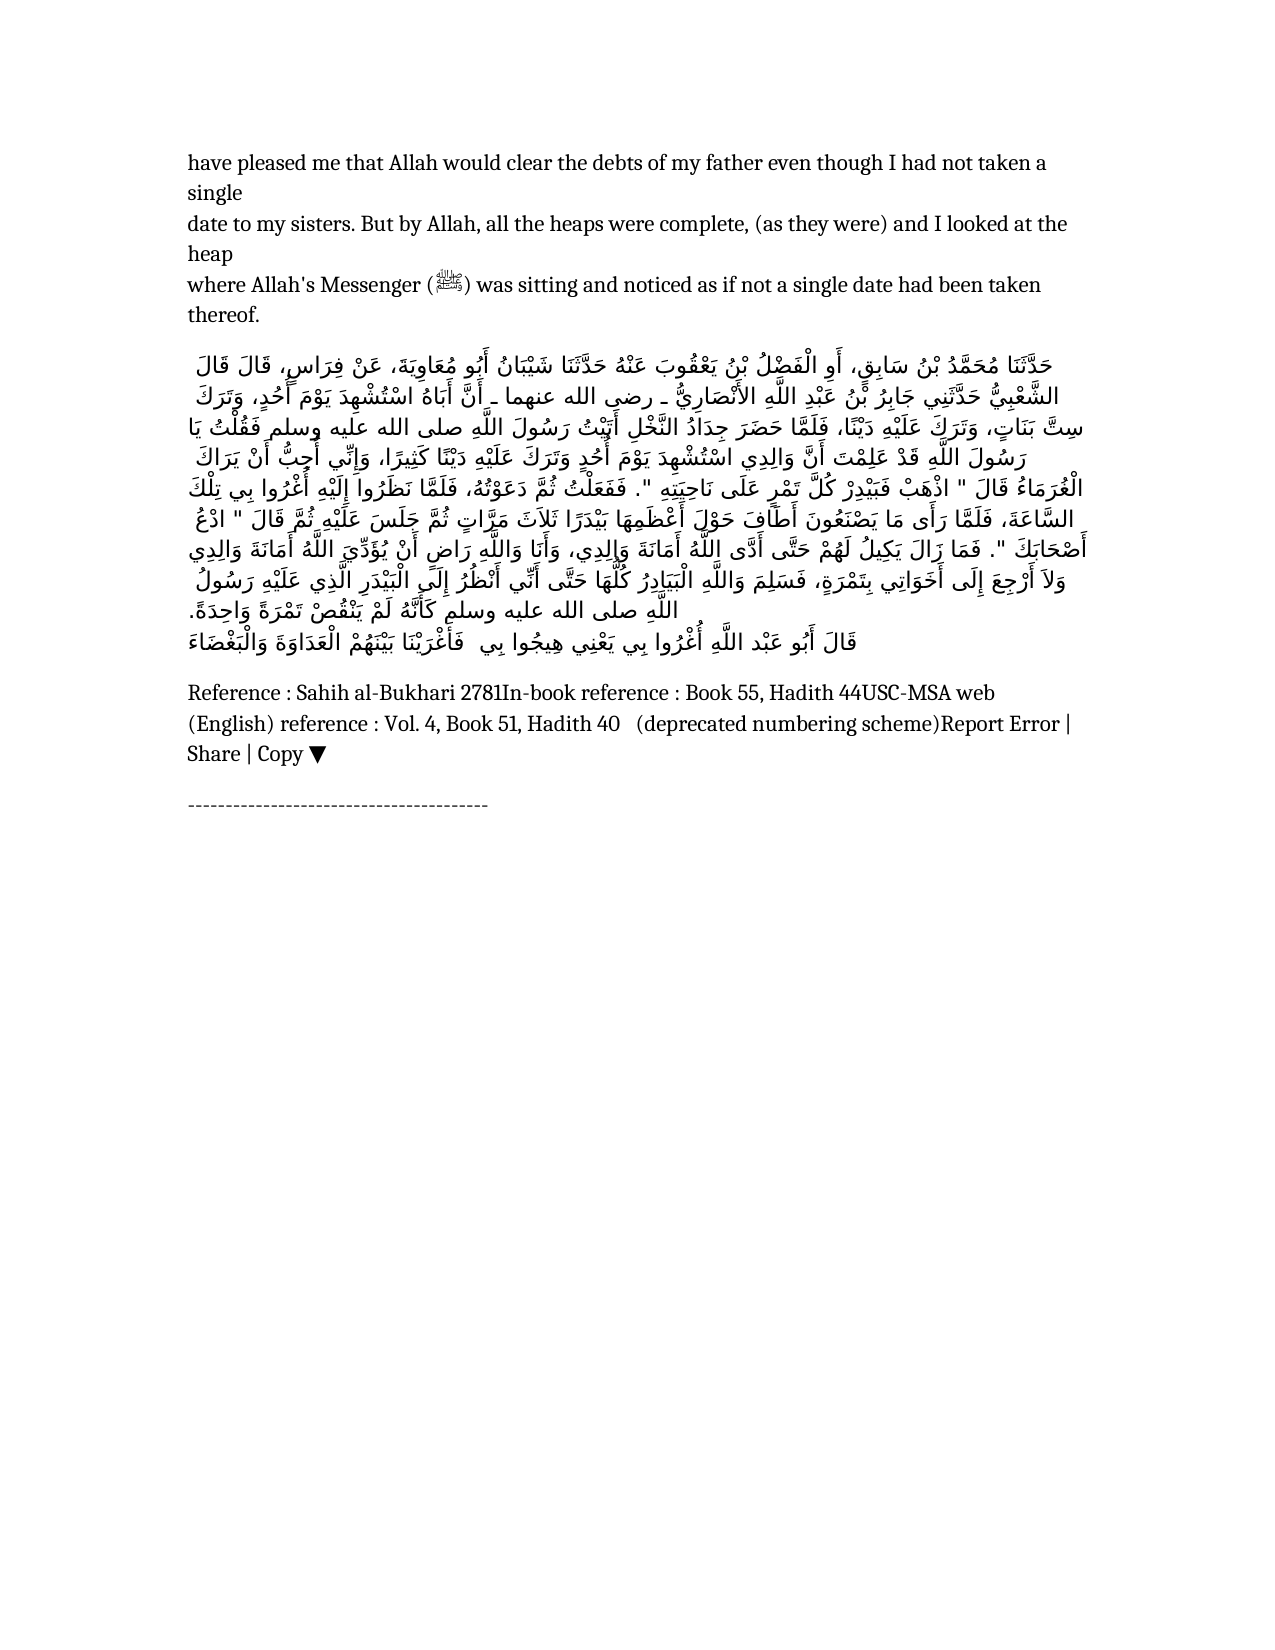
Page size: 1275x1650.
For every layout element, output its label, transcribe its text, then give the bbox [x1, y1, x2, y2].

text ---------------------------------------- [187, 792, 1087, 818]
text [187, 150, 1087, 328]
text حَدَّثَنَا مُحَمَّدُ بْنُ سَابِقٍ، أَوِ الْفَضْلُ بْنُ يَعْقُوبَ عَنْهُ حَدَّثَنَا شَيْبَانُ أَبُو مُعَاوِيَةَ، عَنْ فِرَاسٍ، قَالَ قَالَ الشَّعْبِيُّ حَدَّثَنِي جَابِرُ بْنُ عَبْدِ اللَّهِ الأَنْصَارِيُّ ـ رضى الله عنهما ـ أَنَّ أَبَاهُ اسْتُشْهِدَ يَوْمَ أُحُدٍ، وَتَرَكَ سِتَّ بَنَاتٍ، وَتَرَكَ عَلَيْهِ دَيْنًا، فَلَمَّا حَضَرَ جِدَادُ النَّخْلِ أَتَيْتُ رَسُولَ اللَّهِ صلى الله عليه وسلم فَقُلْتُ يَا رَسُولَ اللَّهِ قَدْ عَلِمْتَ أَنَّ وَالِدِي اسْتُشْهِدَ يَوْمَ أُحُدٍ وَتَرَكَ عَلَيْهِ دَيْنًا كَثِيرًا، وَإِنِّي أُحِبُّ أَنْ يَرَاكَ الْغُرَمَاءُ قَالَ ‏"‏ اذْهَبْ فَبَيْدِرْ كُلَّ تَمْرٍ عَلَى نَاحِيَتِهِ ‏"‏‏.‏ فَفَعَلْتُ ثُمَّ دَعَوْتُهُ، فَلَمَّا نَظَرُوا إِلَيْهِ أُغْرُوا بِي تِلْكَ السَّاعَةَ، فَلَمَّا رَأَى مَا يَصْنَعُونَ أَطَافَ حَوْلَ أَعْظَمِهَا بَيْدَرًا ثَلاَثَ مَرَّاتٍ ثُمَّ جَلَسَ عَلَيْهِ ثُمَّ قَالَ ‏"‏ ادْعُ أَصْحَابَكَ ‏"‏‏.‏ فَمَا زَالَ يَكِيلُ لَهُمْ حَتَّى أَدَّى اللَّهُ أَمَانَةَ وَالِدِي، وَأَنَا وَاللَّهِ رَاضٍ أَنْ يُؤَدِّيَ اللَّهُ أَمَانَةَ وَالِدِي وَلاَ أَرْجِعَ إِلَى أَخَوَاتِي بِتَمْرَةٍ، فَسَلِمَ وَاللَّهِ الْبَيَادِرُ كُلُّهَا حَتَّى أَنِّي أَنْظُرُ إِلَى الْبَيْدَرِ الَّذِي عَلَيْهِ رَسُولُ اللَّهِ صلى الله عليه وسلم كَأَنَّهُ لَمْ يَنْقُصْ تَمْرَةً وَاحِدَةً‏.‏ قَالَ أَبُو عَبْد اللَّهِ أُغْرُوا بِي يَعْنِي هِيجُوا بِي فَأَغْرَيْنَا بَيْنَهُمْ الْعَدَاوَةَ وَالْبَغْضَاءَ [187, 353, 1087, 655]
text Reference : Sahih al-Bukhari 2781In-book reference : Book 55, Hadith 44USC-MSA web (English) reference : Vol. 4, Book 51, Hadith 40 (deprecated numbering scheme)Report Error | Share | Copy ▼ [187, 680, 1087, 767]
